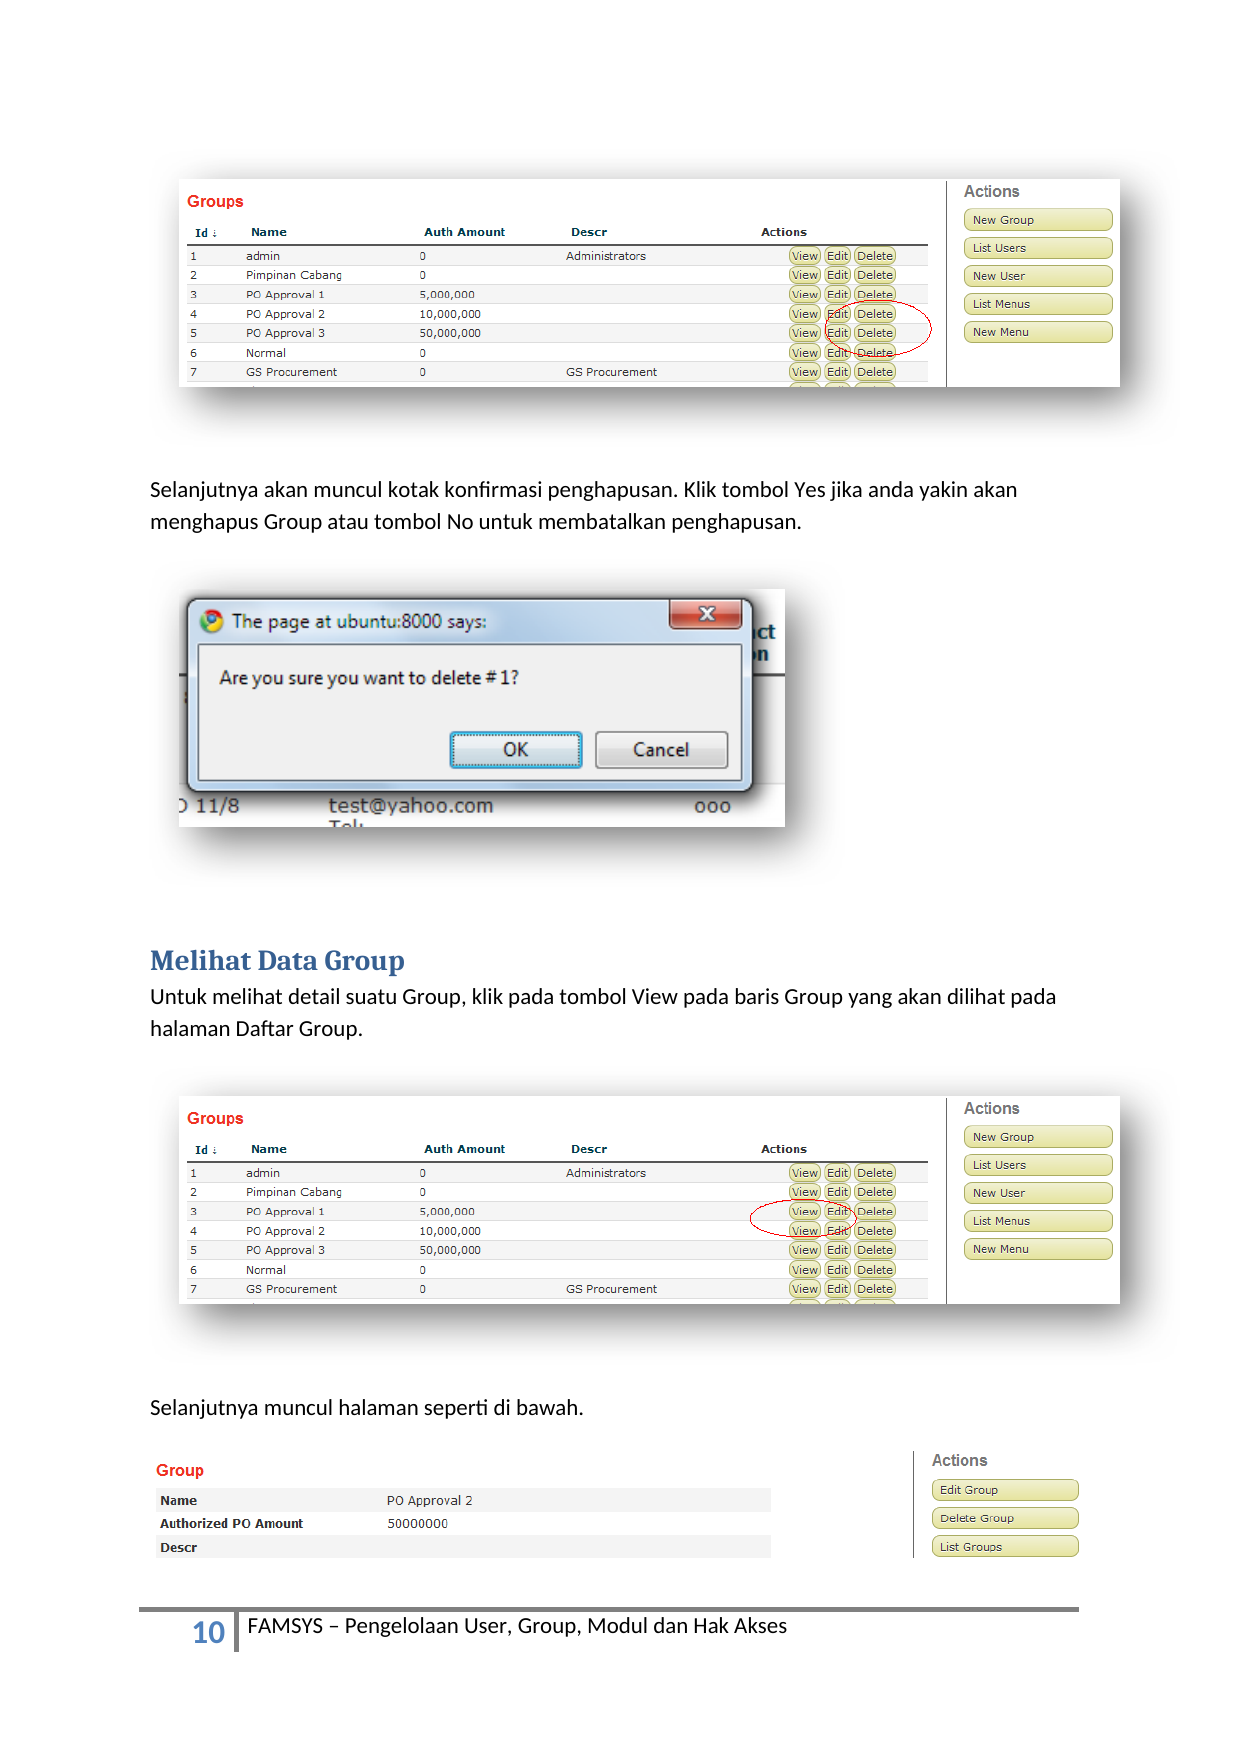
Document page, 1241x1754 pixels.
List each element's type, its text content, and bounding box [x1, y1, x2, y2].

text Selanjutnya akan muncul kotak konfirmasi penghapusan. Klik tombol Yes jika anda yakin akan menghapus Group atau tombol No untuk membatalkan penghapusan. [150, 475, 1090, 535]
picture [150, 1445, 1089, 1588]
text Selanjutnya muncul halaman seperti di bawah. [150, 1393, 1090, 1421]
text Untuk melihat detail suatu Group, klik pada tombol View pada baris Group yang akan dilihat pada halaman Daftar Group. [150, 982, 1090, 1042]
subtitle Melihat Data Group [150, 944, 1090, 977]
picture [179, 179, 1120, 387]
picture [179, 1096, 1120, 1304]
picture [179, 589, 785, 827]
